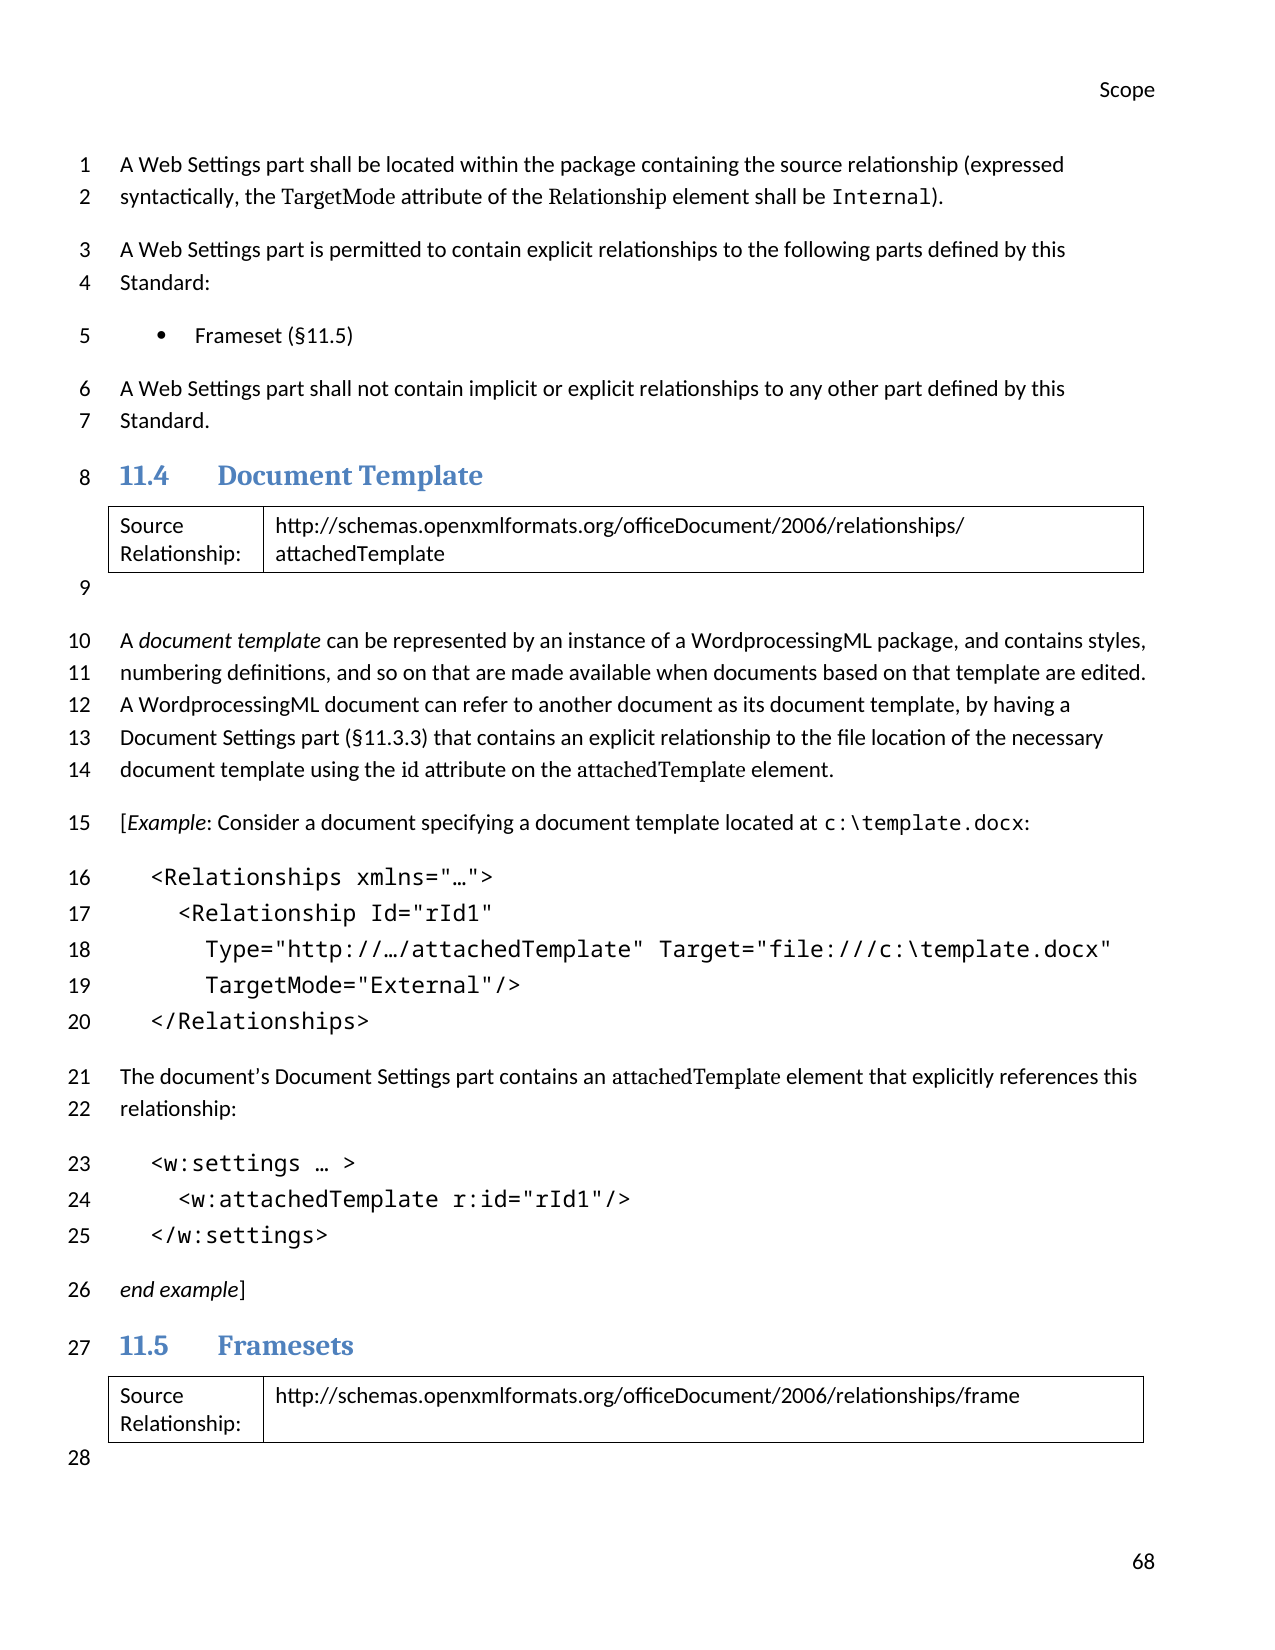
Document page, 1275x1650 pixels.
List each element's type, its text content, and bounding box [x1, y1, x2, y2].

text <Relationships xmlns="…"> <Relationship Id="rId1" Type="http://…/attachedTemplate" Target="file:///c:\template.docx" TargetMode="External"/> </Relationships> [150, 861, 1155, 1036]
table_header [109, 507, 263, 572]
subtitle Document Template [120, 459, 1155, 493]
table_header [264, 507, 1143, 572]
subtitle Framesets [120, 1329, 1155, 1362]
text [Example: Consider a document specifying a document template located at c:\template.docx: [120, 808, 1155, 836]
text end example] [120, 1276, 1155, 1304]
text A Web Settings part shall be located within the package containing the source relationship (expressed syntactically, the TargetMode attribute of the Relationship element shall be Internal). [120, 150, 1155, 211]
text The document’s Document Settings part contains an attachedTemplate element that explicitly references this relationship: [120, 1062, 1155, 1122]
text A document template can be represented by an instance of a WordprocessingML package, and contains styles, numbering definitions, and so on that are made available when documents based on that template are edited. A WordprocessingML document can refer to another document as its document template, by having a Document Settings part (§11.3.3) that contains an explicit relationship to the file location of the necessary document template using the id attribute on the attachedTemplate element. [120, 626, 1155, 783]
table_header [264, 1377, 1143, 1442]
text A Web Settings part is permitted to contain explicit relationships to the following parts defined by this Standard: [120, 236, 1155, 296]
text <w:settings … > <w:attachedTemplate r:id="rId1"/> </w:settings> [150, 1147, 1155, 1250]
text A Web Settings part shall not contain implicit or explicit relationships to any other part defined by this Standard. [120, 374, 1155, 434]
list Frameset (§11.5) [157, 321, 1155, 349]
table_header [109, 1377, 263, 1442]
